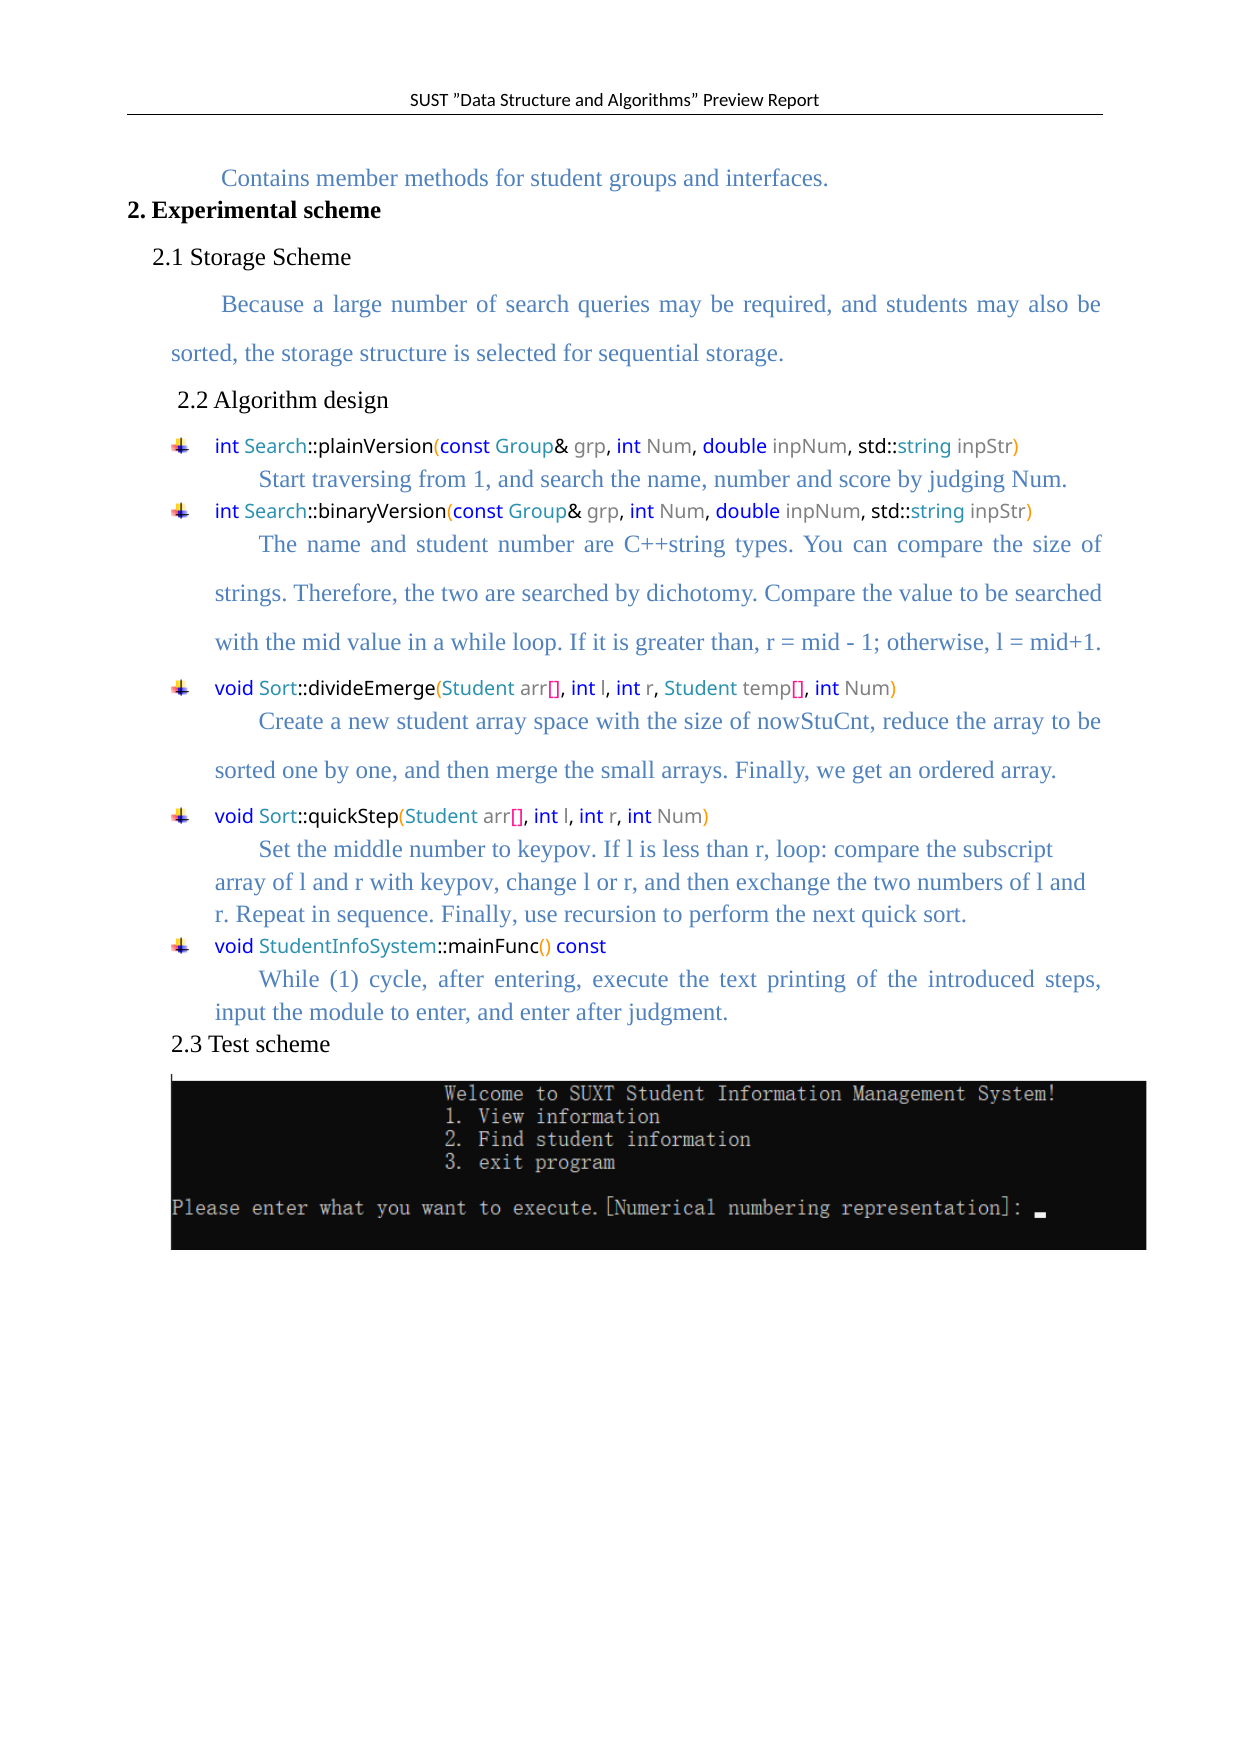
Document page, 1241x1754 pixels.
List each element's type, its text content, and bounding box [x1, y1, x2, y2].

picture [171, 436, 189, 454]
picture [170, 1074, 1147, 1250]
text Set the middle number to keypov. If l is less than r, loop: compare the subscript array of l and r with keypov, change l or r, and then exchange the two numbers of l and r. Repeat in sequence. Finally, use recursion to perform the next quick sort. [214, 832, 1103, 930]
list int Search::binaryVersion(const Group& grp, int Num, double inpNum, std::string inpStr) [171, 495, 1103, 527]
text Because a large number of search queries may be required, and students may also be sorted, the storage structure is selected for sequential storage. [171, 287, 1103, 368]
text 2.1 Storage Scheme [127, 240, 1103, 273]
list Create a new student array space with the size of nowStuCnt, reduce the array to be sorted one by one, and then merge the small arrays. Finally, we get an ordered array. [214, 704, 1103, 785]
list Start traversing from 1, and search the name, number and score by judging Num. [214, 462, 1103, 495]
text 2.2 Algorithm design [127, 383, 1103, 415]
picture [171, 806, 189, 824]
list void Sort::divideEmerge(Student arr[], int l, int r, Student temp[], int Num) [171, 672, 1103, 704]
text While (1) cycle, after entering, execute the text printing of the introduced steps, input the module to enter, and enter after judgment. [214, 962, 1103, 1027]
picture [171, 936, 189, 954]
list void StudentInfoSystem::mainFunc() const [171, 930, 1103, 962]
picture [171, 678, 189, 696]
list void Sort::quickStep(Student arr[], int l, int r, int Num) [171, 800, 1103, 832]
list int Search::plainVersion(const Group& grp, int Num, double inpNum, std::string inpStr) [171, 430, 1103, 462]
list The name and student number are C++string types. You can compare the size of strings. Therefore, the two are searched by dichotomy. Compare the value to be searched with the mid value in a while loop. If it is greater than, r = mid - 1; otherwise, l = mid+1. [214, 527, 1103, 657]
text 2.3 Test scheme [127, 1027, 1103, 1060]
picture [171, 501, 189, 519]
text 2. Experimental scheme [127, 193, 1103, 226]
list Contains member methods for student groups and interfaces. [221, 161, 1103, 193]
